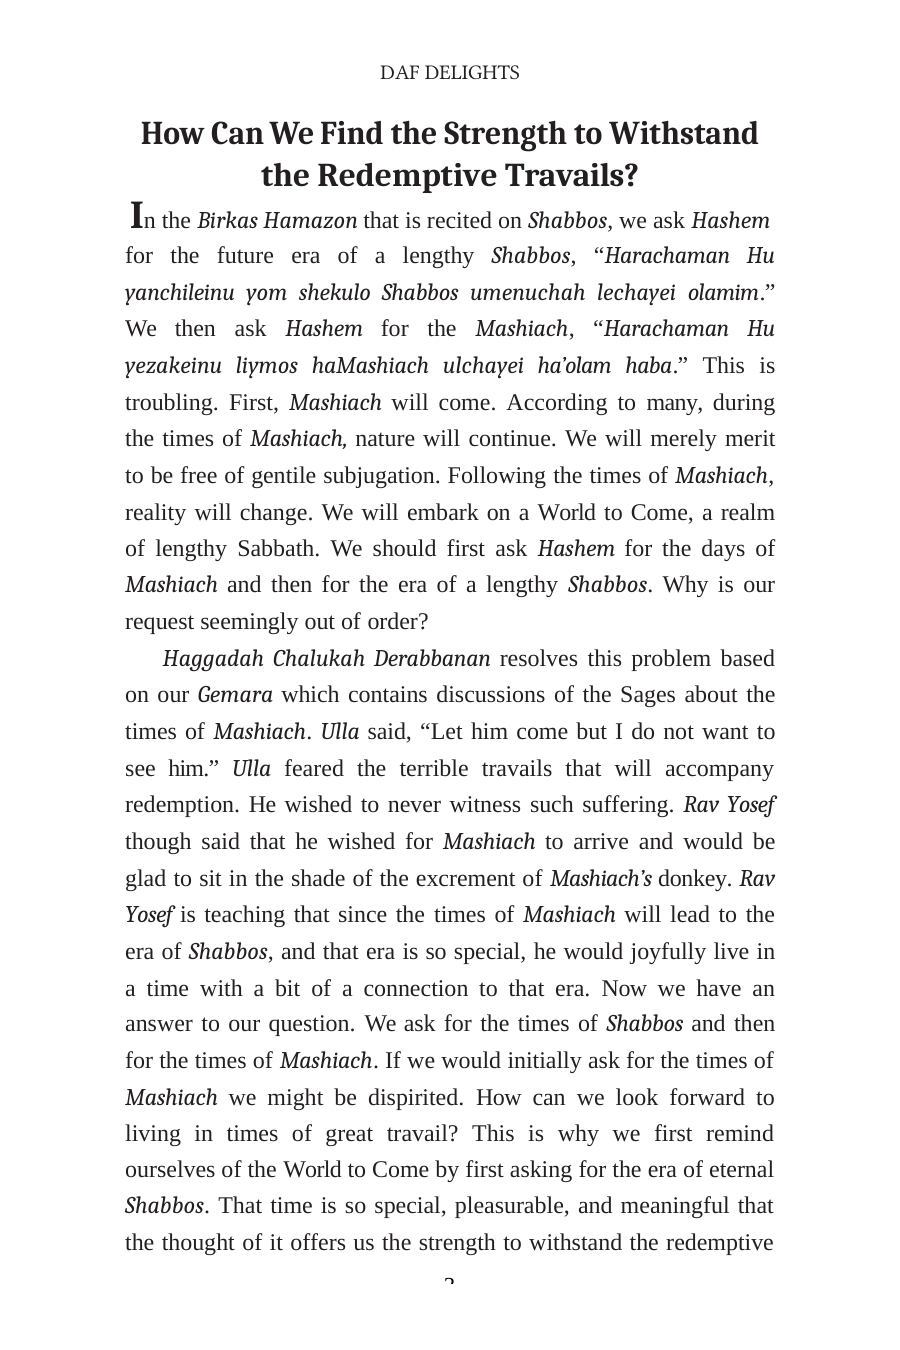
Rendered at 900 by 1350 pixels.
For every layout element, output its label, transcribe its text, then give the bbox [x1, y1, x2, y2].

text In the Birkas Hamazon that is recited on Shabbos, we ask Hashem [112, 199, 787, 236]
text DAF DELIGHTS [163, 61, 737, 84]
text for the future era of a lengthy Shabbos, “Harachaman Hu yanchileinu yom shekulo Shabbos umenuchah lechayei olamim.” We then ask Hashem for the Mashiach, “Harachaman Hu yezakeinu liymos haMashiach ulchayei ha’olam haba.” This is troubling. First, Mashiach will come. According to many, during the times of Mashiach, nature will continue. We will merely merit to be free of gentile subjugation. Following the times of Mashiach, reality will change. We will embark on a World to Come, a realm of lengthy Sabbath. We should first ask Hashem for the days of Mashiach and then for the era of a lengthy Shabbos. Why is our request seemingly out of order? [125, 241, 775, 634]
subtitle How Can We Find the Strength to Withstand the Redemptive Travails? [126, 114, 774, 195]
